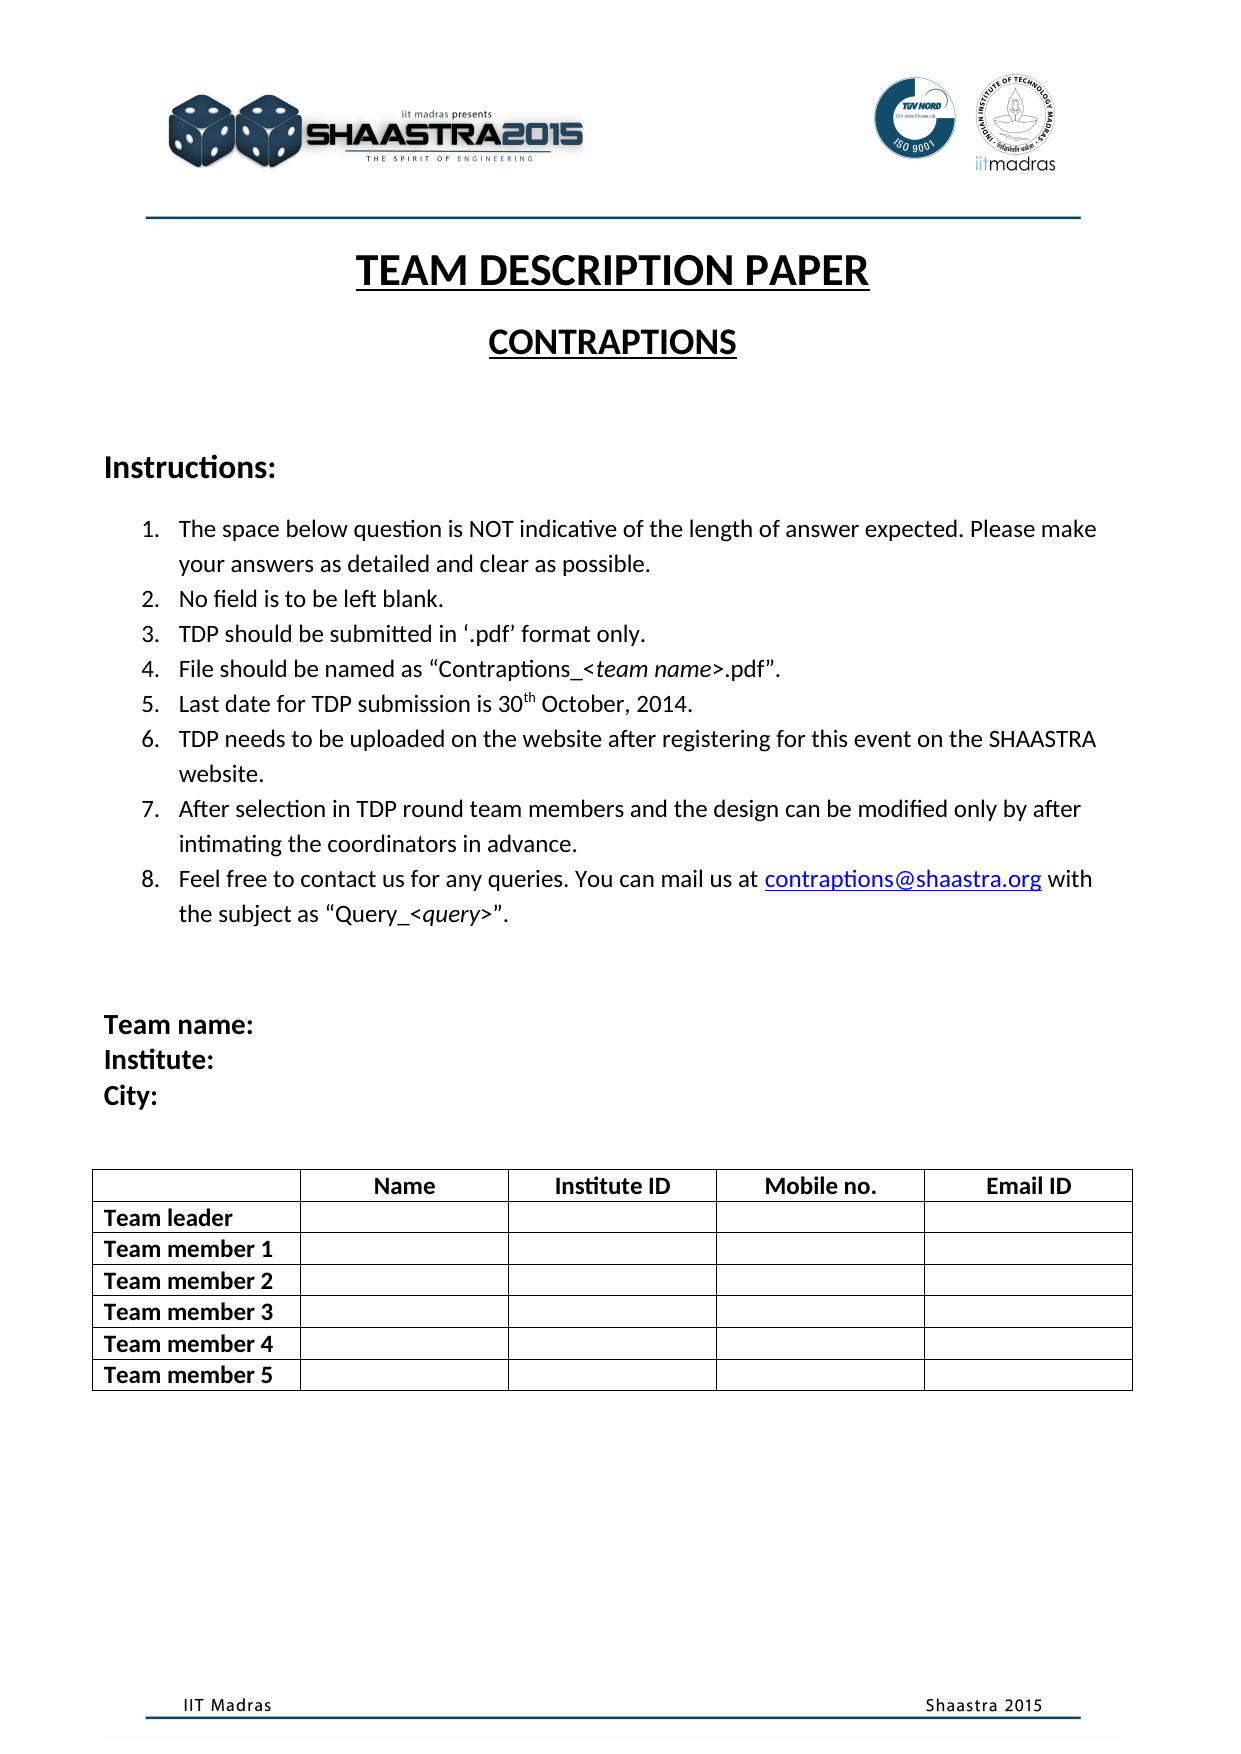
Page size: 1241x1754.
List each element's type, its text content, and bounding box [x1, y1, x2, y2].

text Institute: [103, 1041, 1122, 1077]
text Team name: [103, 1006, 1122, 1041]
table_cell Team member 4 [93, 1328, 300, 1358]
table_cell [509, 1360, 716, 1390]
list Last date for TDP submission is 30th October, 2014. [141, 689, 1122, 719]
table_cell [301, 1360, 508, 1390]
table_cell [509, 1202, 716, 1232]
list TDP should be submitted in ‘.pdf’ format only. [141, 619, 1122, 649]
table_cell [717, 1360, 924, 1390]
text CONTRAPTIONS [103, 318, 1122, 364]
text TEAM DESCRIPTION PAPER [103, 241, 1122, 297]
table_cell Team member 3 [93, 1296, 300, 1327]
table_cell [301, 1233, 508, 1264]
table_cell [509, 1328, 716, 1358]
text City: [103, 1077, 1122, 1113]
table_cell [925, 1265, 1132, 1295]
list After selection in TDP round team members and the design can be modified only by after intimating the coordinators in advance. [141, 794, 1122, 859]
table_cell [301, 1328, 508, 1358]
table_cell [925, 1328, 1132, 1358]
table_header Institute ID [509, 1170, 716, 1201]
table_cell [925, 1233, 1132, 1264]
table_cell Team member 5 [93, 1360, 300, 1390]
list The space below question is NOT indicative of the length of answer expected. Please make your answers as detailed and clear as possible. [141, 514, 1122, 579]
table_cell Team member 2 [93, 1265, 300, 1295]
table_cell [509, 1296, 716, 1327]
table_header Name [301, 1170, 508, 1201]
list No field is to be left blank. [141, 584, 1122, 614]
table_cell [717, 1233, 924, 1264]
table_header Mobile no. [717, 1170, 924, 1201]
table_cell [301, 1202, 508, 1232]
picture [103, 1537, 1121, 1741]
list TDP needs to be uploaded on the website after registering for this event on the SHAASTRA website. [141, 724, 1122, 789]
table_cell [717, 1328, 924, 1358]
table_cell Team member 1 [93, 1233, 300, 1264]
table_cell [509, 1233, 716, 1264]
table_cell [925, 1360, 1132, 1390]
table_cell [717, 1265, 924, 1295]
table_cell [925, 1202, 1132, 1232]
list Feel free to contact us for any queries. You can mail us at contraptions@shaastra.org with the subject as “Query_<query>”. [141, 864, 1122, 929]
picture [103, 37, 1121, 241]
table_cell [925, 1296, 1132, 1327]
table_header Email ID [925, 1170, 1132, 1201]
table_cell [301, 1265, 508, 1295]
table_header [93, 1170, 300, 1201]
table_cell Team leader [93, 1202, 300, 1232]
table_cell [717, 1202, 924, 1232]
table_cell [509, 1265, 716, 1295]
list File should be named as “Contraptions_<team name>.pdf”. [141, 654, 1122, 684]
table_cell [717, 1296, 924, 1327]
table_cell [301, 1296, 508, 1327]
text Instructions: [103, 446, 1122, 487]
